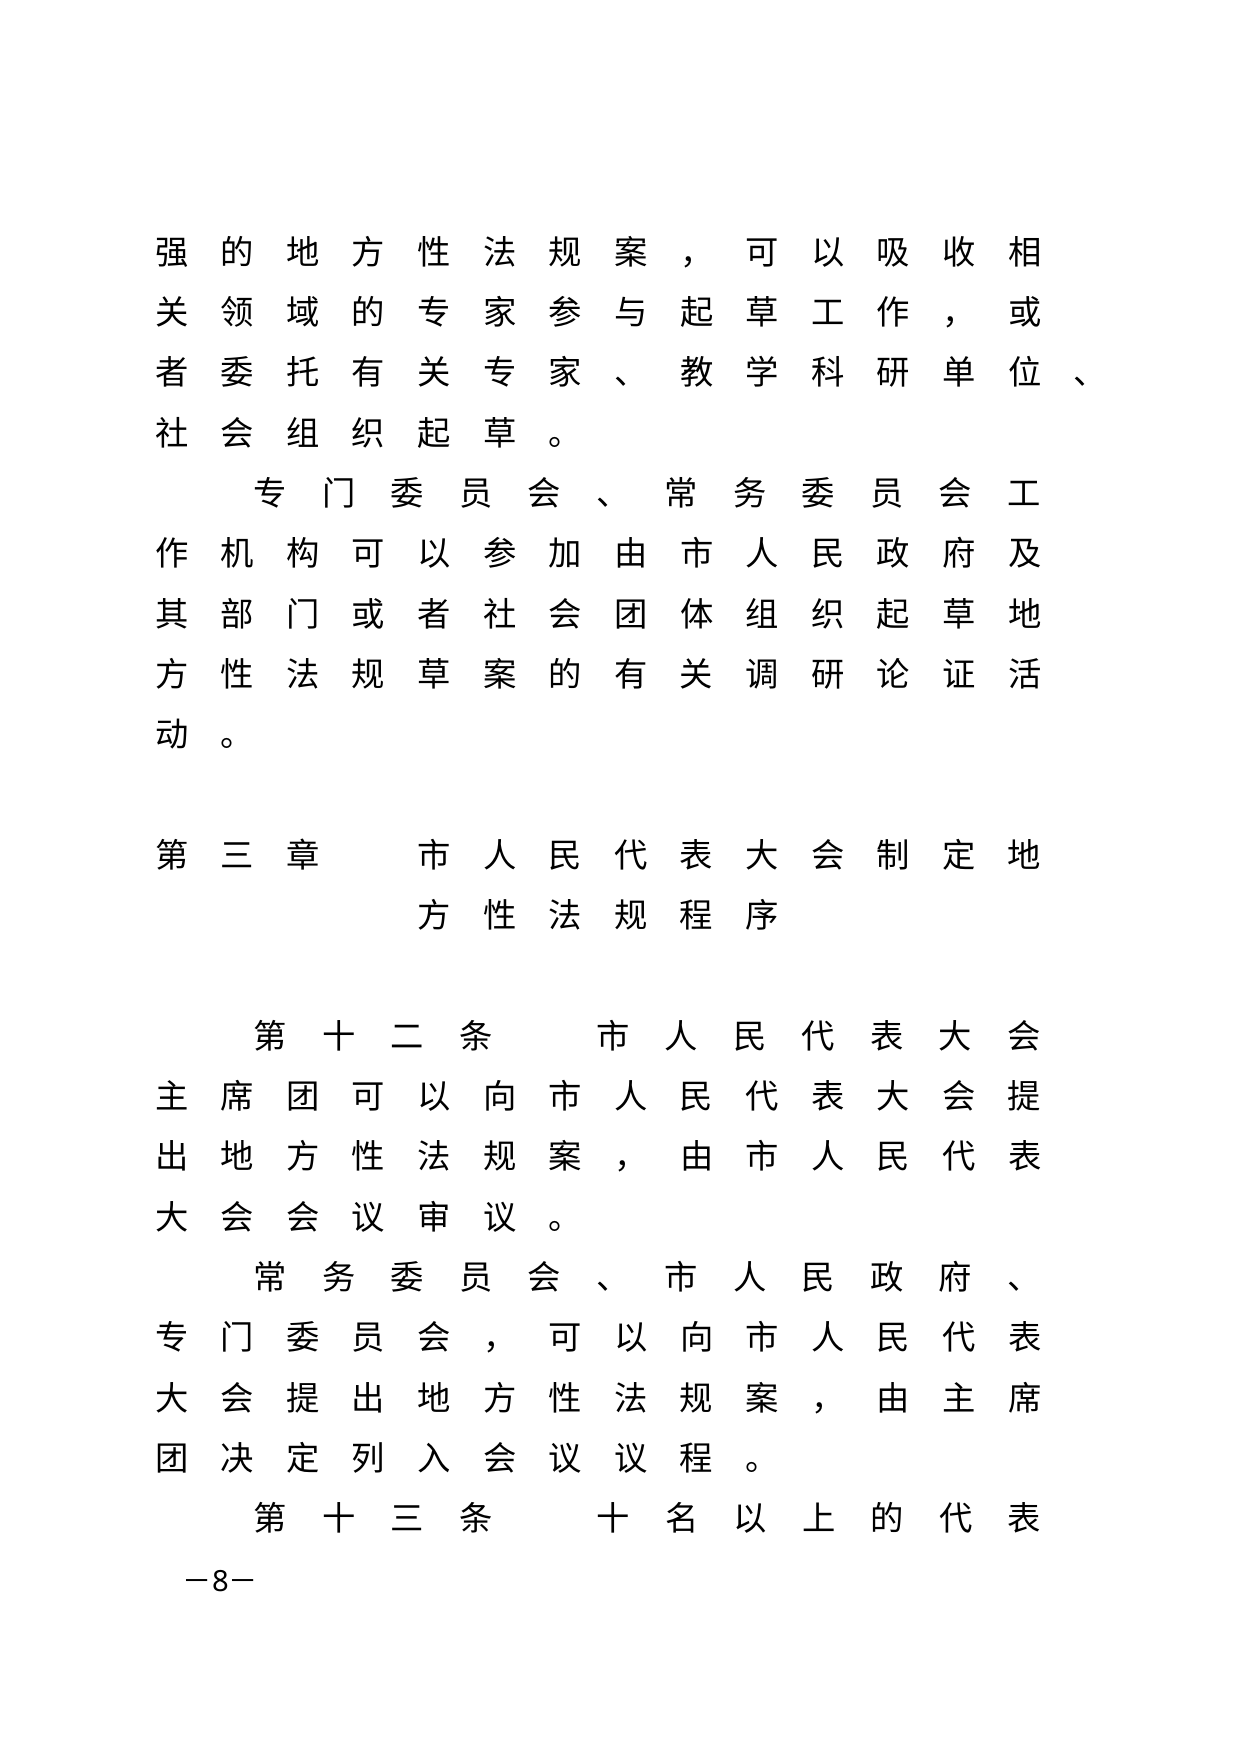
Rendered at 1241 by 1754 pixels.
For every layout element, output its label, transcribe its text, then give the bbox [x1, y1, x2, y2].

text 第十三条 十名以上的代表联名，可以向市人民代表大会提出地方性法规案，由主席团决定是否列入会议议程，或者先交有关的专门委员会审议，提出是否列入会议议程的意见，再由主席团决定是否列入会议议程。 [155, 1486, 1073, 1546]
text 常务委员会、市人民政府、专门委员会，可以向市人民代表大会提出地方性法规案，由主席团决定列入会议议程。 [155, 1245, 1073, 1486]
text 第十二条 市人民代表大会主席团可以向市人民代表大会提出地方性法规案，由市人民代表大会会议审议。 [155, 1003, 1073, 1245]
text 第十一条 专门委员会、常务委员会工作机构起草专业性较强的地方性法规案，可以吸收相关领域的专家参与起草工作，或者委托有关专家、教学科研单位、社会组织起草。 [155, 219, 1073, 461]
text 第三章 市人民代表大会制定地方性法规程序 [155, 823, 1073, 943]
text 专门委员会、常务委员会工作机构可以参加由市人民政府及其部门或者社会团体组织起草地方性法规草案的有关调研论证活动。 [155, 461, 1073, 762]
